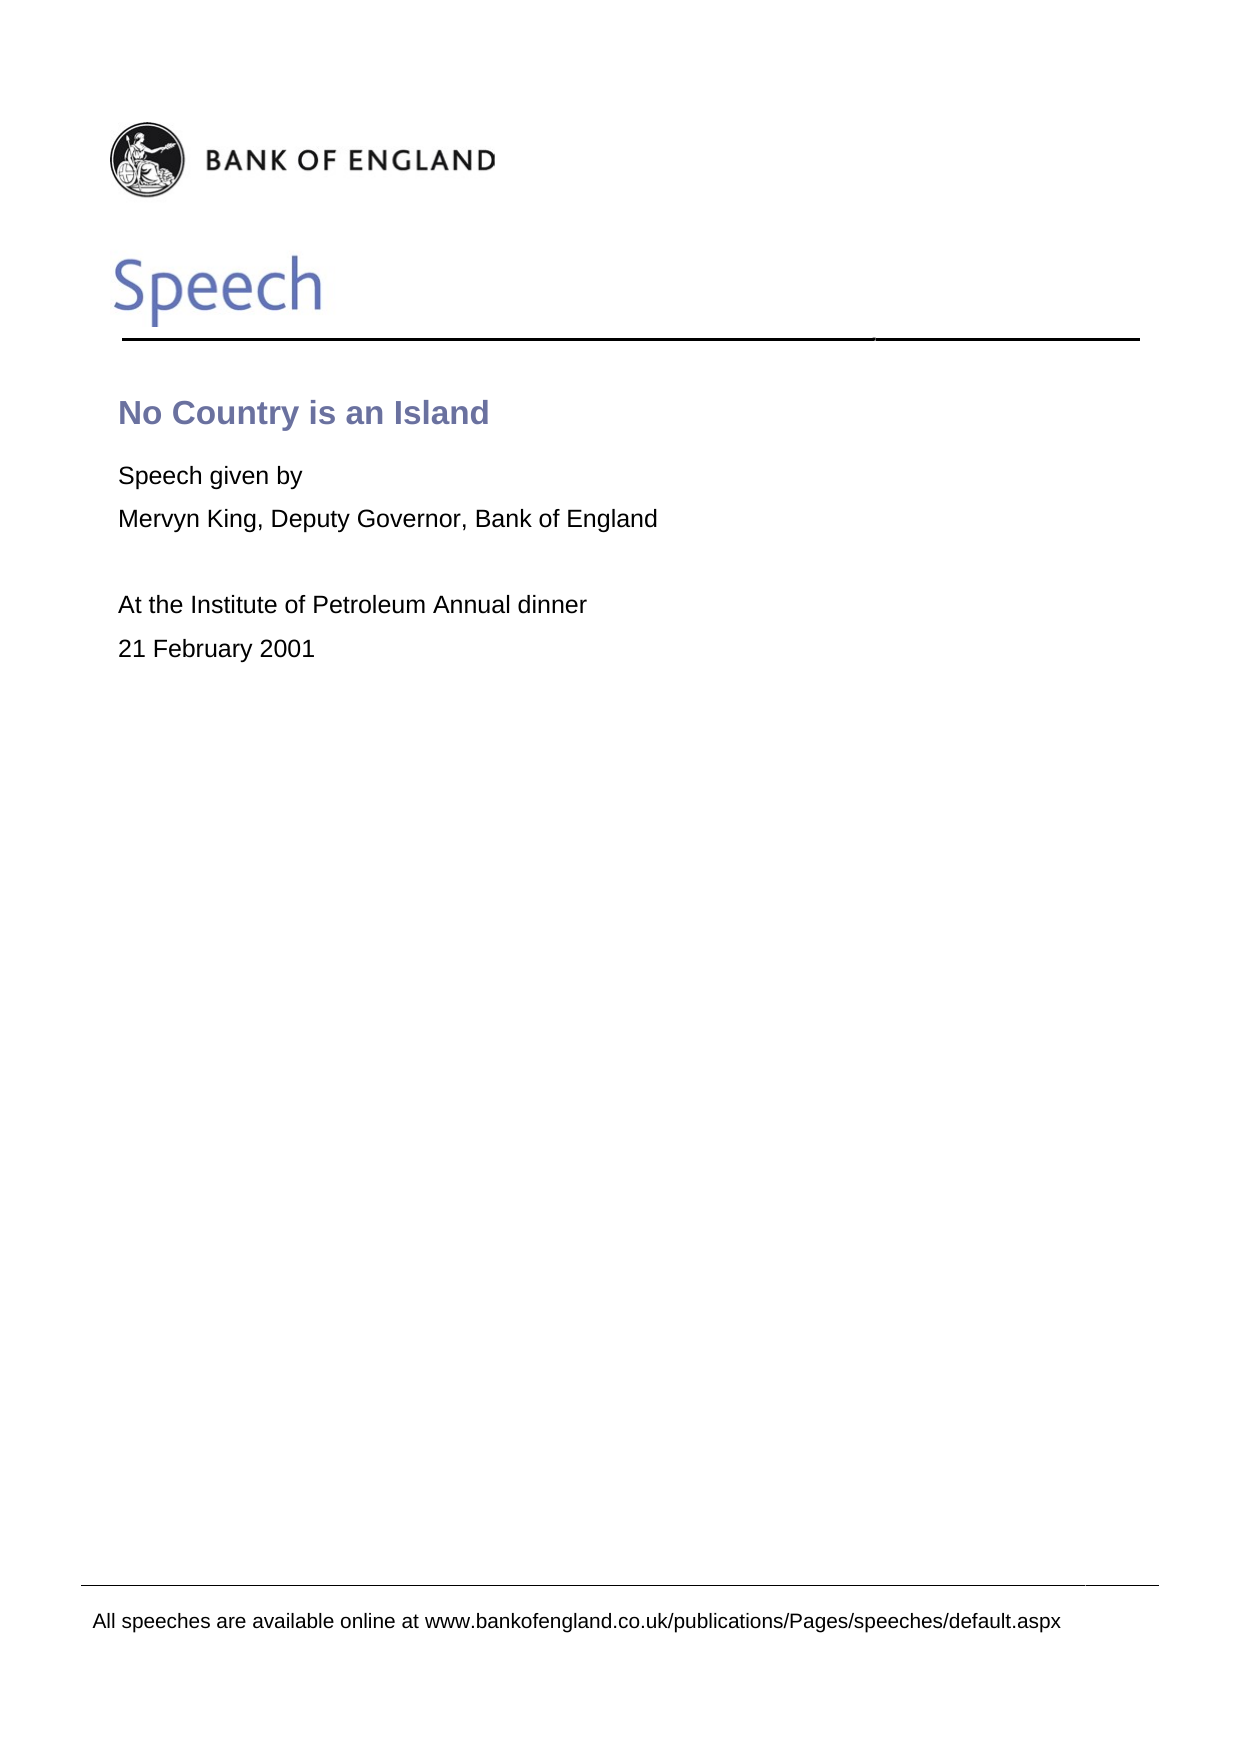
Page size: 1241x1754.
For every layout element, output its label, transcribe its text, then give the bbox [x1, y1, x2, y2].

subtitle Speech given by [118, 461, 1134, 490]
text No Country is an Island [118, 393, 1134, 432]
text At the Institute of Petroleum Annual dinner 21 February 2001 [118, 590, 589, 662]
text Mervyn King, Deputy Governor, Bank of England [118, 504, 1134, 533]
picture [110, 122, 495, 327]
